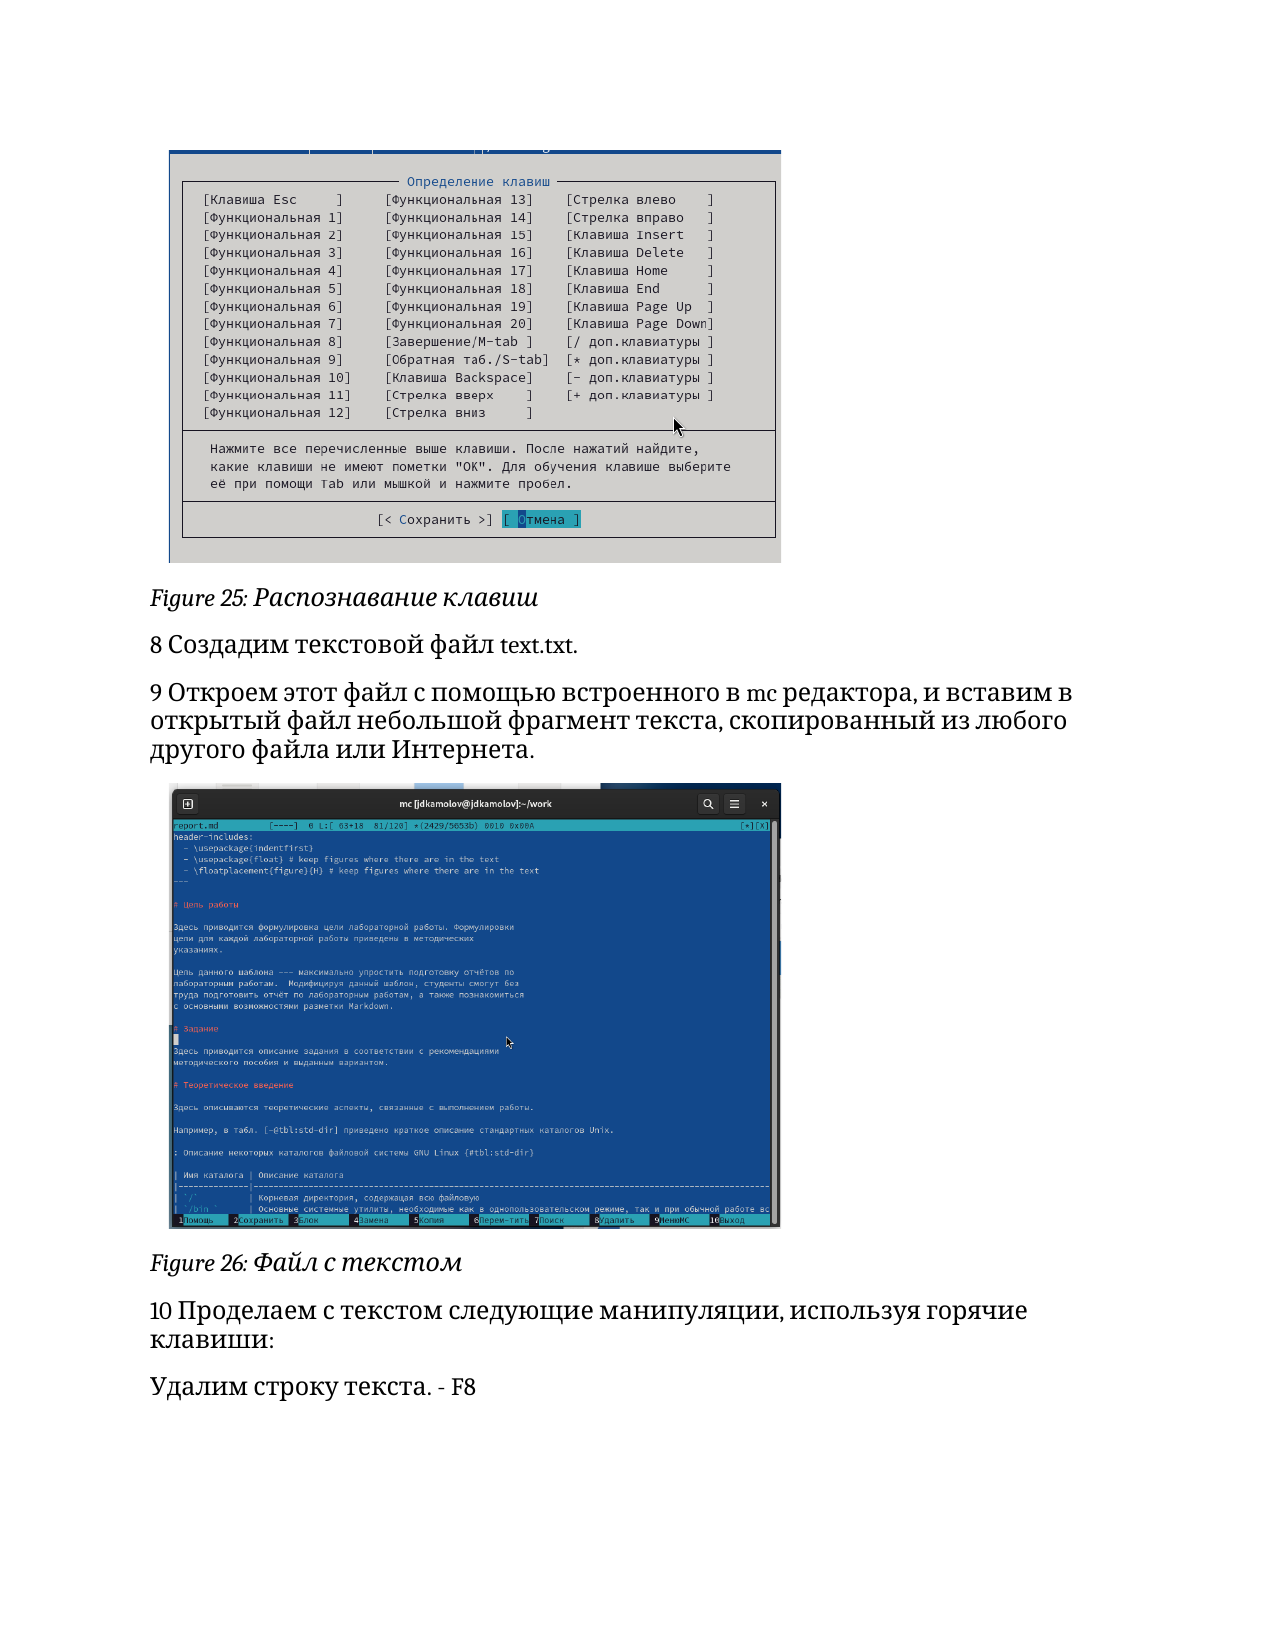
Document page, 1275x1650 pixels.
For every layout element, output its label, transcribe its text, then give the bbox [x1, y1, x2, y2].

picture [168, 150, 782, 563]
text 8 Создадим текстовой файл text.txt. [150, 631, 1125, 660]
text 10 Проделаем с текстом следующие манипуляции, используя горячие клавиши: [150, 1297, 1125, 1354]
text Удалим строку текста. - F8 [150, 1373, 1125, 1402]
text Figure 26: Файл с текстом [150, 1249, 1125, 1278]
picture [168, 783, 782, 1229]
text Figure 25: Распознавание клавиш [150, 583, 1125, 612]
text 9 Откроем этот файл с помощью встроенного в mc редактора, и вставим в открытый файл небольшой фрагмент текста, скопированный из любого другого файла или Интернета. [150, 678, 1125, 765]
